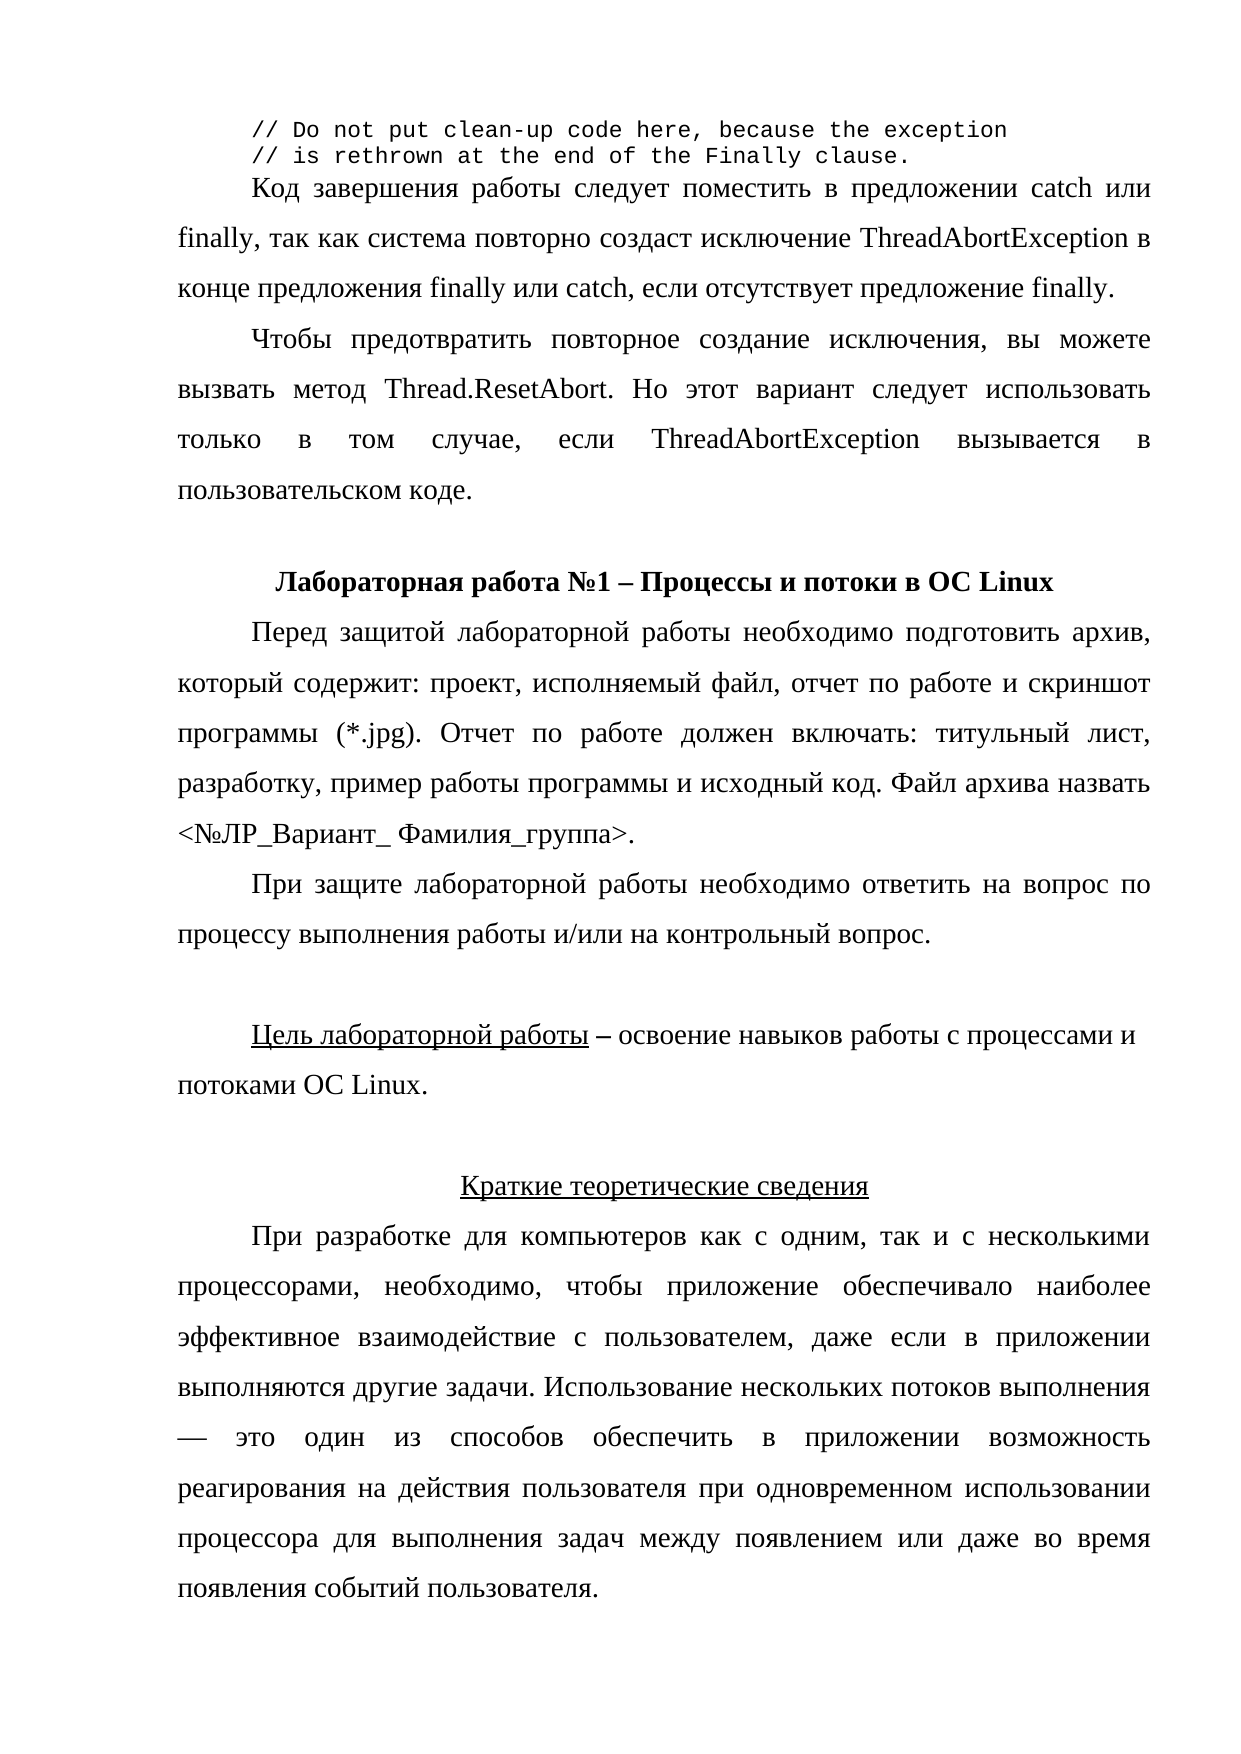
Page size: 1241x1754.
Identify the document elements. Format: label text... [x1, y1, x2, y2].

text Цель лабораторной работы – освоение навыков работы с процессами и потоками ОС Linux. [177, 1017, 1152, 1101]
text Код завершения работы следует поместить в предложении catch или finally, так как система повторно создаст исключение ThreadAbortException в конце предложения finally или catch, если отсутствует предложение finally. [177, 170, 1152, 304]
text Лабораторная работа №1 – Процессы и потоки в ОС Linux [177, 564, 1152, 598]
text При разработке для компьютеров как с одним, так и с несколькими процессорами, необходимо, чтобы приложение обеспечивало наиболее эффективное взаимодействие с пользователем, даже если в приложении выполняются другие задачи. Использование нескольких потоков выполнения — это один из способов обеспечить в приложении возможность реагирования на действия пользователя при одновременном использовании процессора для выполнения задач между появлением или даже во время появления событий пользователя. [177, 1218, 1152, 1604]
text Чтобы предотвратить повторное создание исключения, вы можете вызвать метод Thread.ResetAbort. Но этот вариант следует использовать только в том случае, если ThreadAbortException вызывается в пользовательском коде. [177, 321, 1152, 505]
text При защите лабораторной работы необходимо ответить на вопрос по процессу выполнения работы и/или на контрольный вопрос. [177, 866, 1152, 950]
text // Do not put clean-up code here, because the exception [177, 118, 1152, 144]
text Краткие теоретические сведения [177, 1168, 1152, 1201]
text // is rethrown at the end of the Finally clause. [177, 144, 1152, 170]
text Перед защитой лабораторной работы необходимо подготовить архив, который содержит: проект, исполняемый файл, отчет по работе и скриншот программы (*.jpg). Отчет по работе должен включать: титульный лист, разработку, пример работы программы и исходный код. Файл архива назвать <№ЛР_Вариант_ Фамилия_группа>. [177, 614, 1152, 849]
